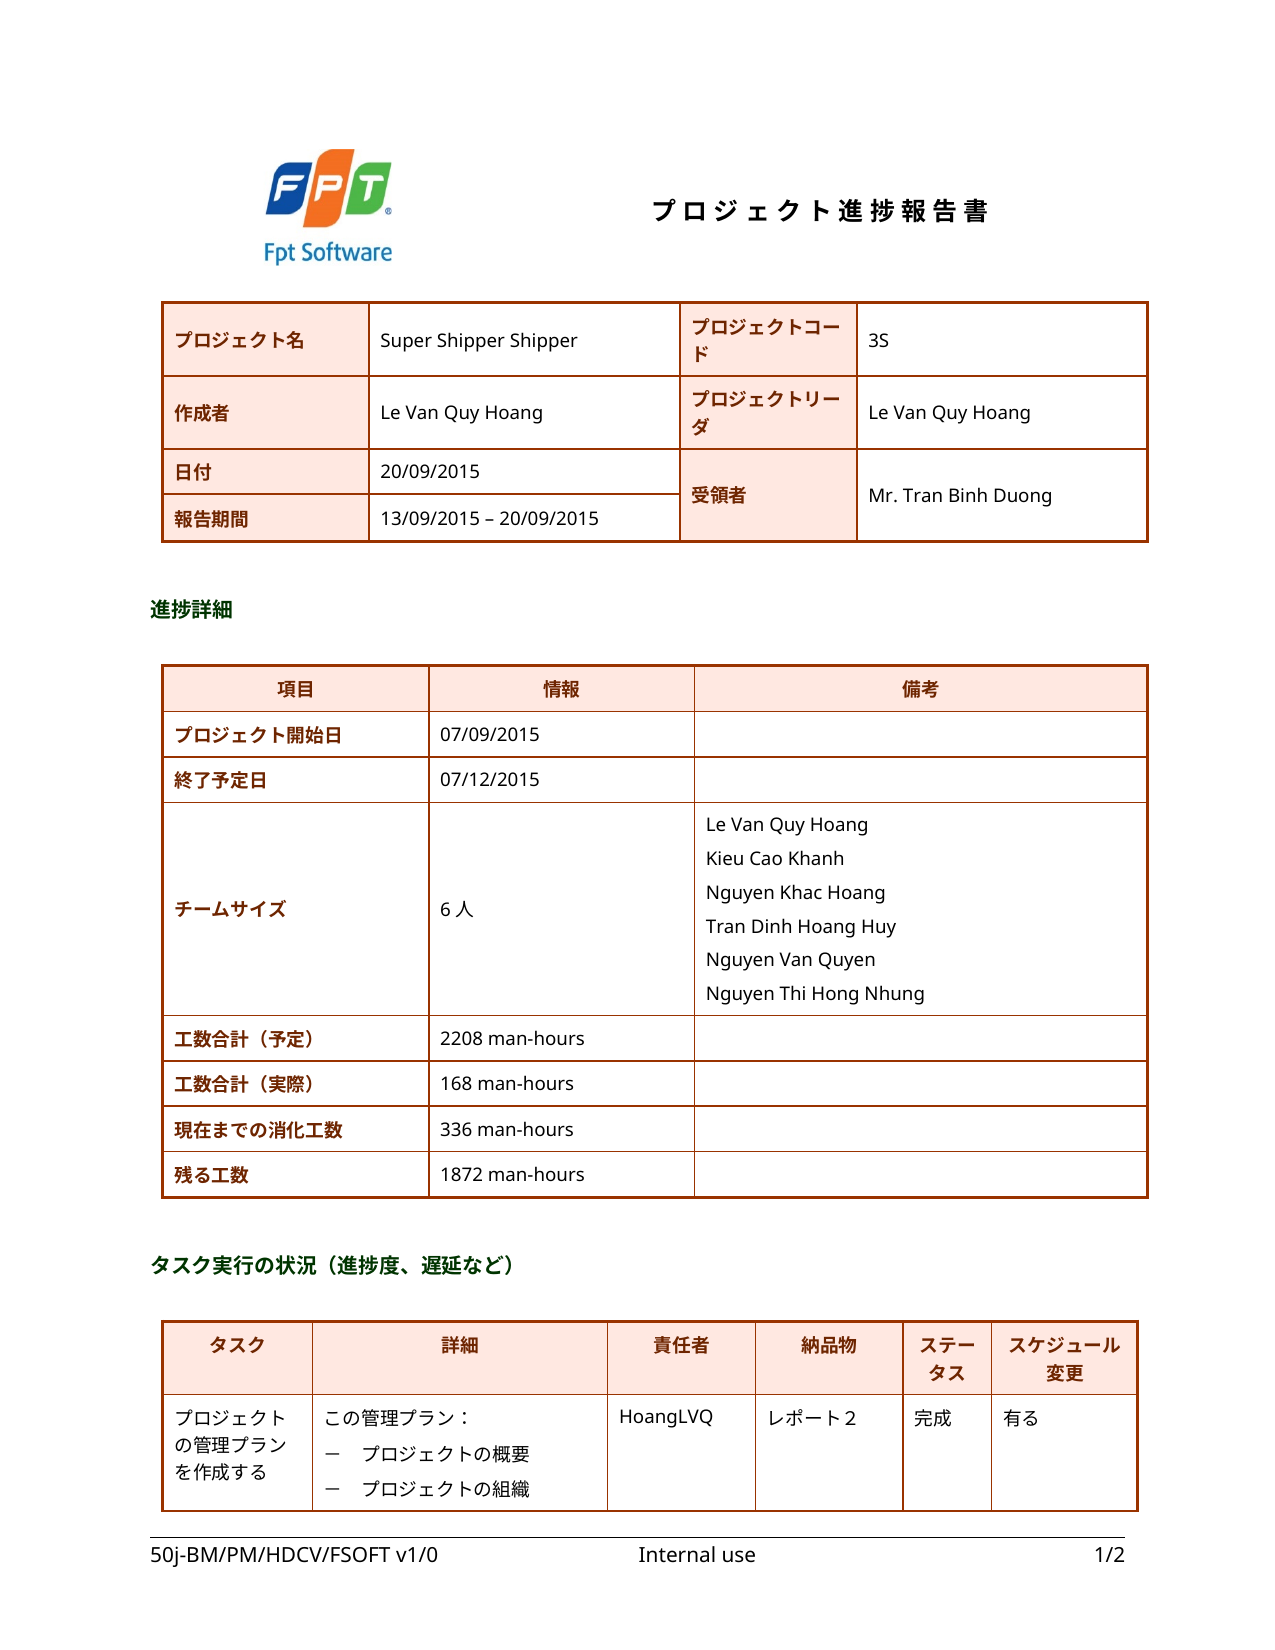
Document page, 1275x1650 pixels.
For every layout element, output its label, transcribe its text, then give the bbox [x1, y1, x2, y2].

table_cell 完成 [904, 1395, 991, 1510]
table_header 情報 [430, 667, 694, 711]
table_cell 07/09/2015 [430, 712, 694, 756]
table_cell 現在までの消化工数 [164, 1107, 428, 1151]
table_header 備考 [695, 667, 1146, 711]
table_cell 報告期間 [164, 495, 368, 540]
table_cell Mr. Tran Binh Duong [858, 450, 1146, 540]
table_cell Super Shipper Shipper [370, 304, 679, 375]
table_header タスク [164, 1323, 312, 1394]
subtitle タスク実行の状況（進捗度、遅延など） [150, 1249, 1125, 1279]
table_cell プロジェクト名 [164, 304, 368, 375]
table_cell [695, 712, 1146, 756]
picture [263, 149, 392, 266]
table_cell レポート２ [756, 1395, 902, 1510]
table_cell 07/12/2015 [430, 758, 694, 801]
table_header 責任者 [608, 1323, 755, 1394]
table_cell [695, 1152, 1146, 1196]
table_header 項目 [164, 667, 428, 711]
table_cell 13/09/2015 – 20/09/2015 [370, 495, 679, 540]
table_cell 残る工数 [164, 1152, 428, 1196]
table_cell 336 man-hours [430, 1107, 694, 1151]
table_cell 終了予定日 [164, 758, 428, 801]
subtitle 進捗詳細 [150, 593, 1125, 623]
table_cell 有る [992, 1395, 1136, 1510]
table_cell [313, 1395, 607, 1510]
table_cell 1872 man-hours [430, 1152, 694, 1196]
table_cell プロジェクトの管理プランを作成する [164, 1395, 312, 1510]
table_cell チームサイズ [164, 803, 428, 1014]
table_cell Le Van Quy Hoang [858, 377, 1146, 448]
table_cell 受領者 [681, 450, 856, 540]
table_cell 20/09/2015 [370, 450, 679, 493]
table_header ステータス [904, 1323, 991, 1394]
table_header 詳細 [313, 1323, 607, 1394]
table_cell プロジェクト開始日 [164, 712, 428, 756]
table_cell 168 man-hours [430, 1062, 694, 1105]
table_cell [695, 1016, 1146, 1060]
table_header 納品物 [756, 1323, 902, 1394]
table_cell 日付 [164, 450, 368, 493]
table_cell [695, 1062, 1146, 1105]
table_cell [695, 758, 1146, 801]
table_cell プロジェクトコード [681, 304, 856, 375]
table_cell Le Van Quy Hoang Kieu Cao Khanh Nguyen Khac Hoang Tran Dinh Hoang Huy Nguyen Van Quyen Nguyen Thi Hong Nhung [695, 803, 1146, 1014]
table_cell 工数合計（実際） [164, 1062, 428, 1105]
table_cell 6 人 [430, 803, 694, 1014]
table_cell 3S [858, 304, 1146, 375]
table_cell 作成者 [164, 377, 368, 448]
table_header スケジュール 変更 [992, 1323, 1136, 1394]
table_cell [695, 1107, 1146, 1151]
table_cell HoangLVQ [608, 1395, 755, 1510]
table_cell 2208 man-hours [430, 1016, 694, 1060]
table_cell 工数合計（予定） [164, 1016, 428, 1060]
table_header [163, 120, 1147, 301]
table_cell プロジェクトリーダ [681, 377, 856, 448]
table_cell Le Van Quy Hoang [370, 377, 679, 448]
